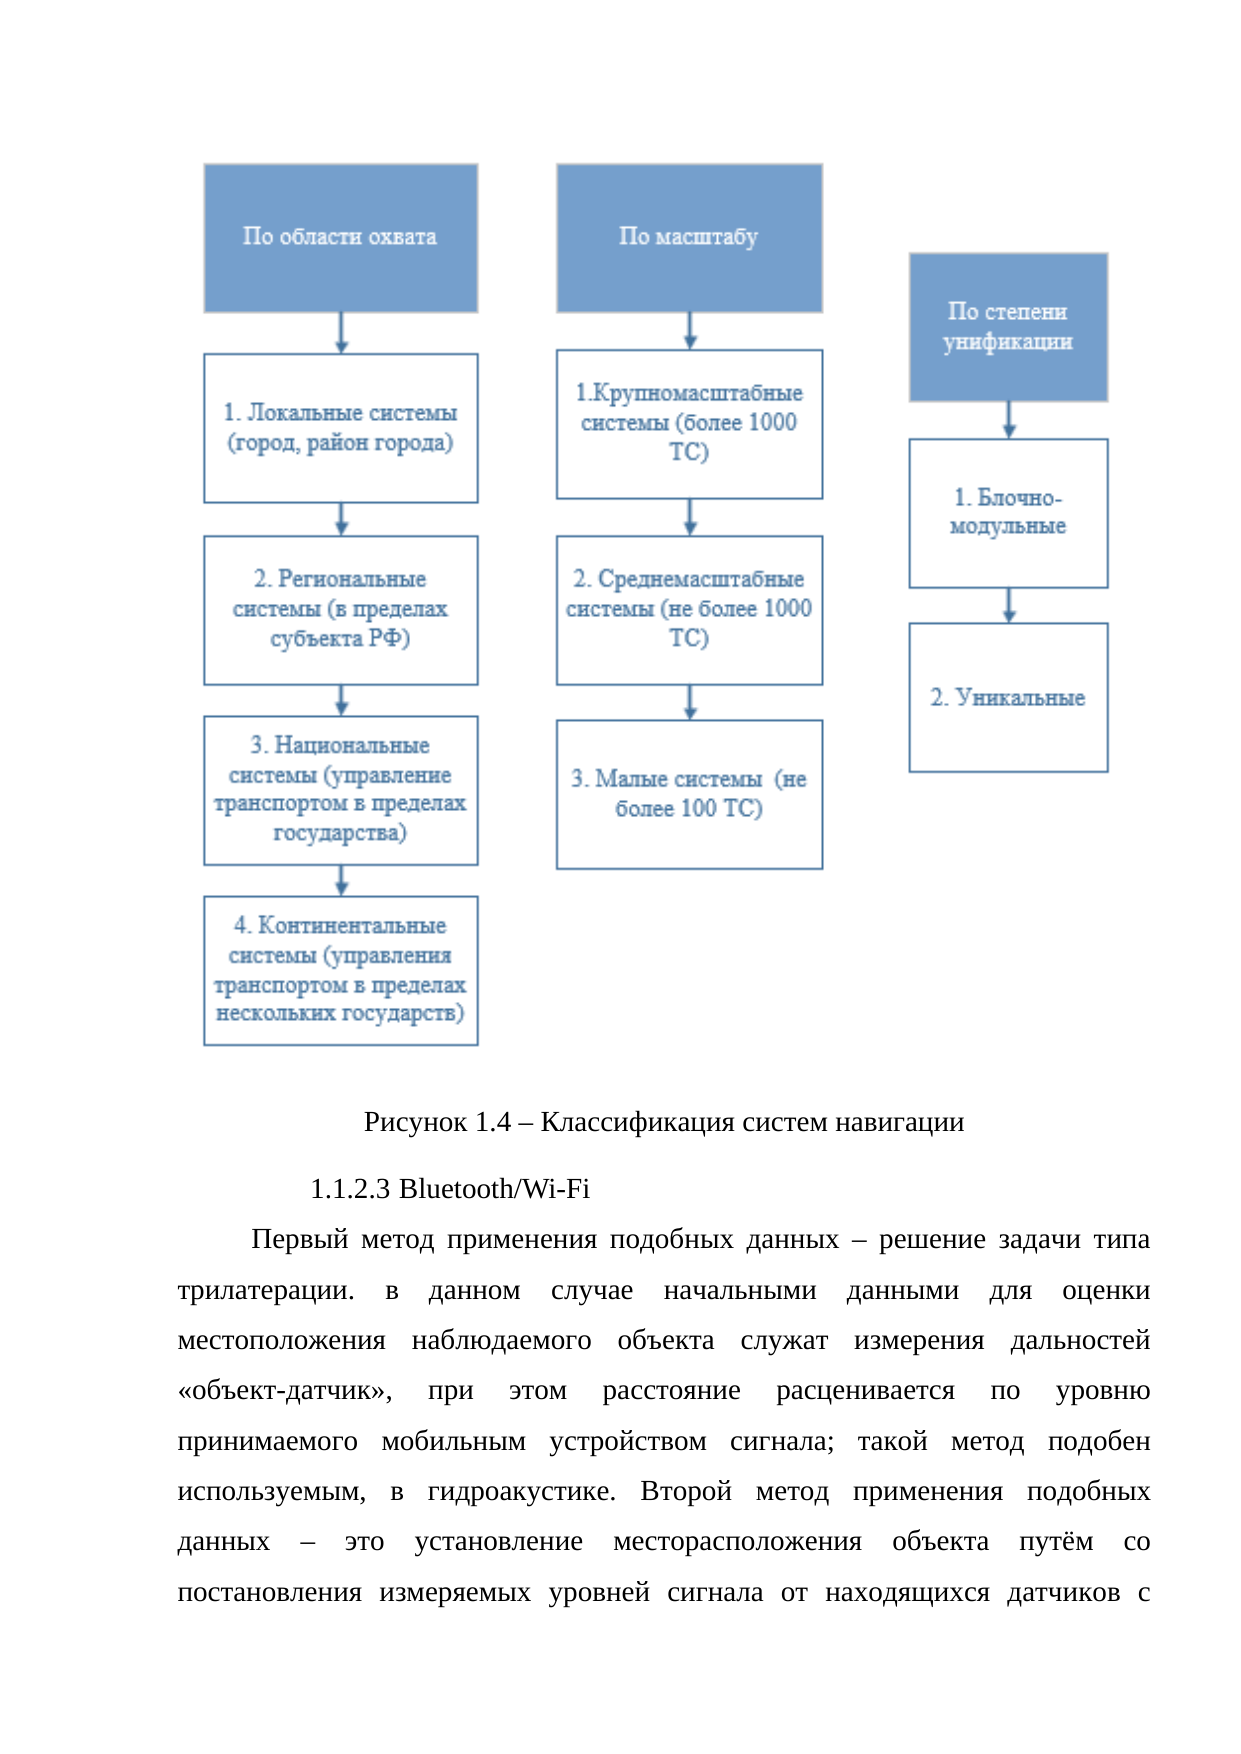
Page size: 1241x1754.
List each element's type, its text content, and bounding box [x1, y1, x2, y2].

text Bluetooth/Wi-Fi [310, 1171, 1152, 1205]
picture [186, 118, 1143, 1104]
